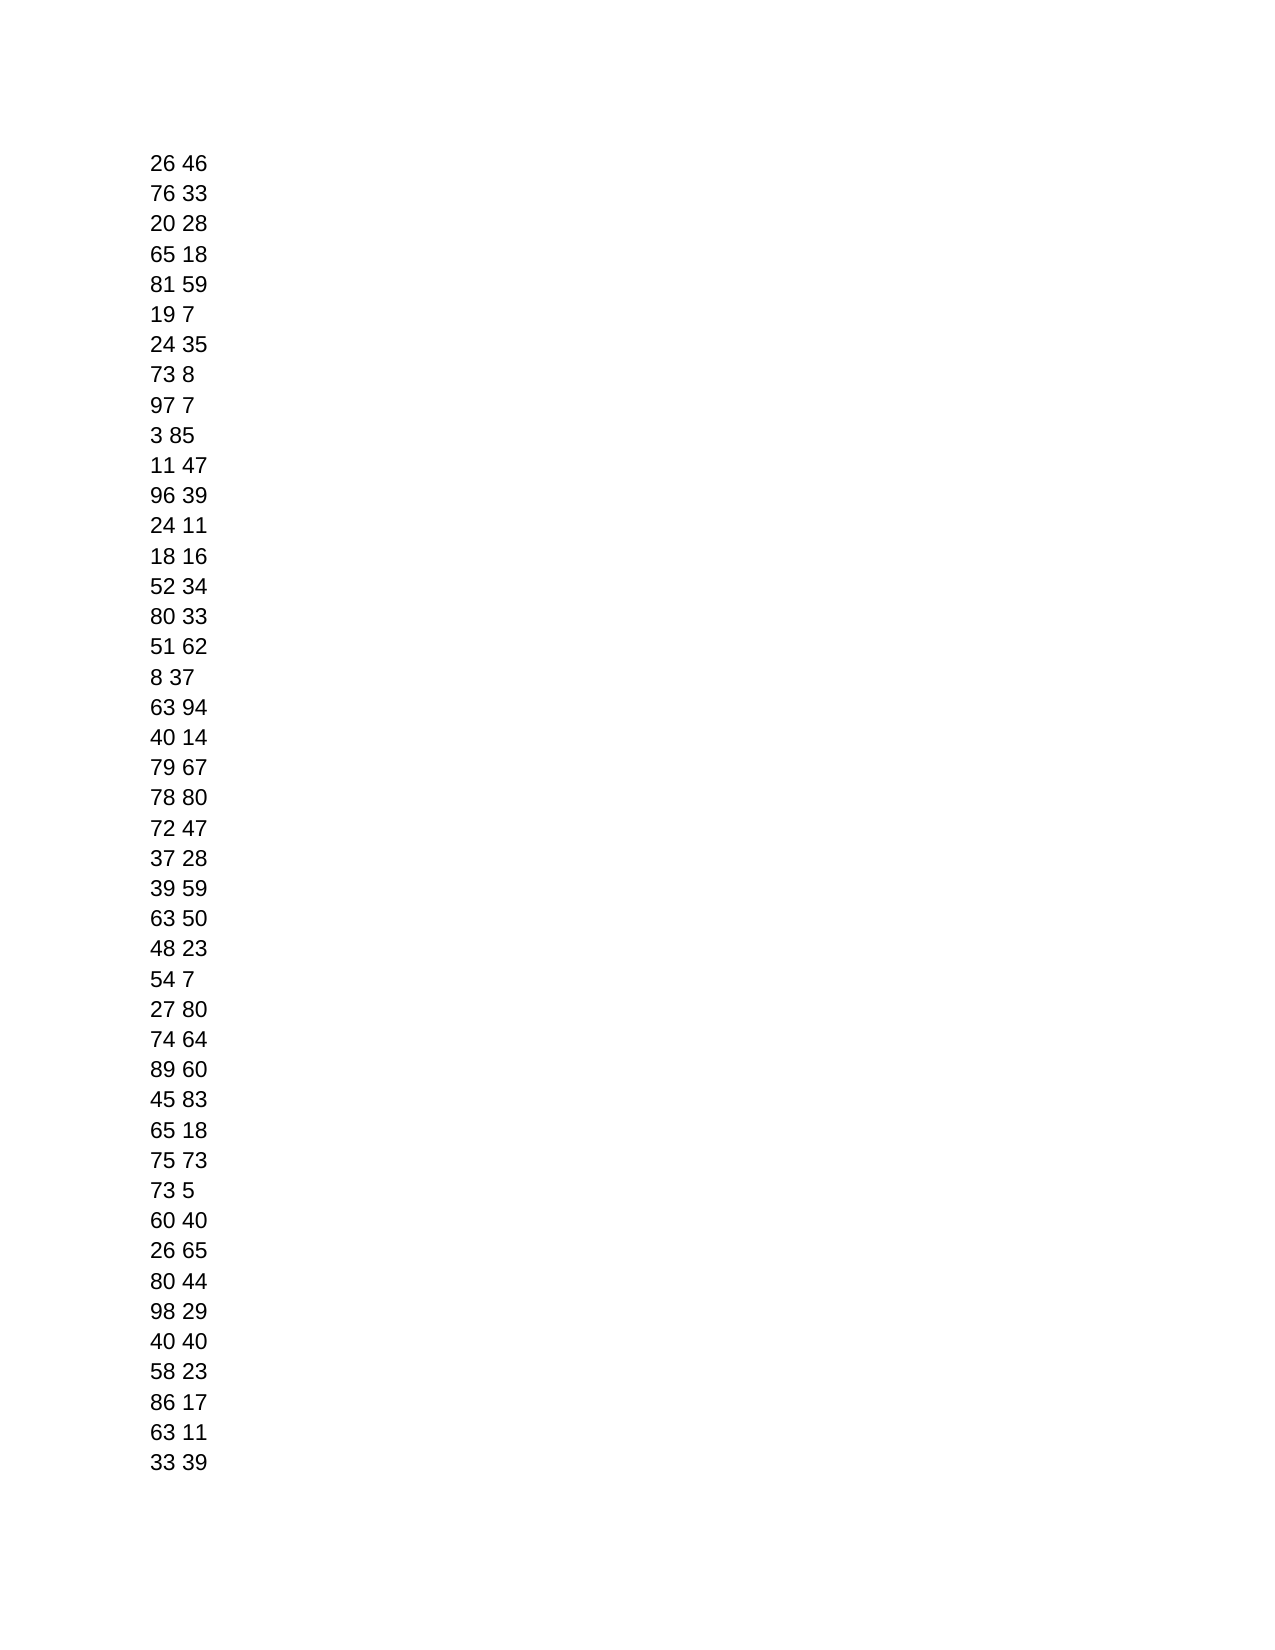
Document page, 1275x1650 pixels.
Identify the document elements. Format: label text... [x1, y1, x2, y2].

text 80 44 [150, 1268, 1125, 1294]
text 24 11 [150, 512, 1125, 539]
text 96 39 [150, 482, 1125, 509]
text 60 40 [150, 1207, 1125, 1234]
text 52 34 [150, 573, 1125, 599]
text 89 60 [150, 1056, 1125, 1083]
text 74 64 [150, 1026, 1125, 1052]
text 76 33 [150, 180, 1125, 207]
text 40 14 [150, 724, 1125, 750]
text 65 18 [150, 241, 1125, 267]
text 18 16 [150, 543, 1125, 569]
text 73 8 [150, 361, 1125, 388]
text 65 18 [150, 1117, 1125, 1143]
text 81 59 [150, 271, 1125, 297]
text 3 85 [150, 422, 1125, 448]
text 86 17 [150, 1388, 1125, 1415]
text 75 73 [150, 1147, 1125, 1173]
text 20 28 [150, 210, 1125, 237]
text 78 80 [150, 784, 1125, 811]
text 63 11 [150, 1419, 1125, 1445]
text 24 35 [150, 331, 1125, 358]
text 63 50 [150, 905, 1125, 932]
text 79 67 [150, 754, 1125, 781]
text 39 59 [150, 875, 1125, 901]
text 40 40 [150, 1328, 1125, 1354]
text 11 47 [150, 452, 1125, 478]
text 33 39 [150, 1449, 1125, 1475]
text 45 83 [150, 1086, 1125, 1113]
text 51 62 [150, 633, 1125, 660]
text 58 23 [150, 1358, 1125, 1385]
text 37 28 [150, 845, 1125, 871]
text 19 7 [150, 301, 1125, 327]
text 98 29 [150, 1298, 1125, 1324]
text 48 23 [150, 935, 1125, 962]
text 27 80 [150, 996, 1125, 1022]
text 80 33 [150, 603, 1125, 629]
text 72 47 [150, 814, 1125, 841]
text 97 7 [150, 392, 1125, 418]
text 8 37 [150, 663, 1125, 690]
text 26 65 [150, 1237, 1125, 1264]
text 26 46 [150, 150, 1125, 176]
text 63 94 [150, 694, 1125, 720]
text 54 7 [150, 966, 1125, 992]
text 73 5 [150, 1177, 1125, 1203]
